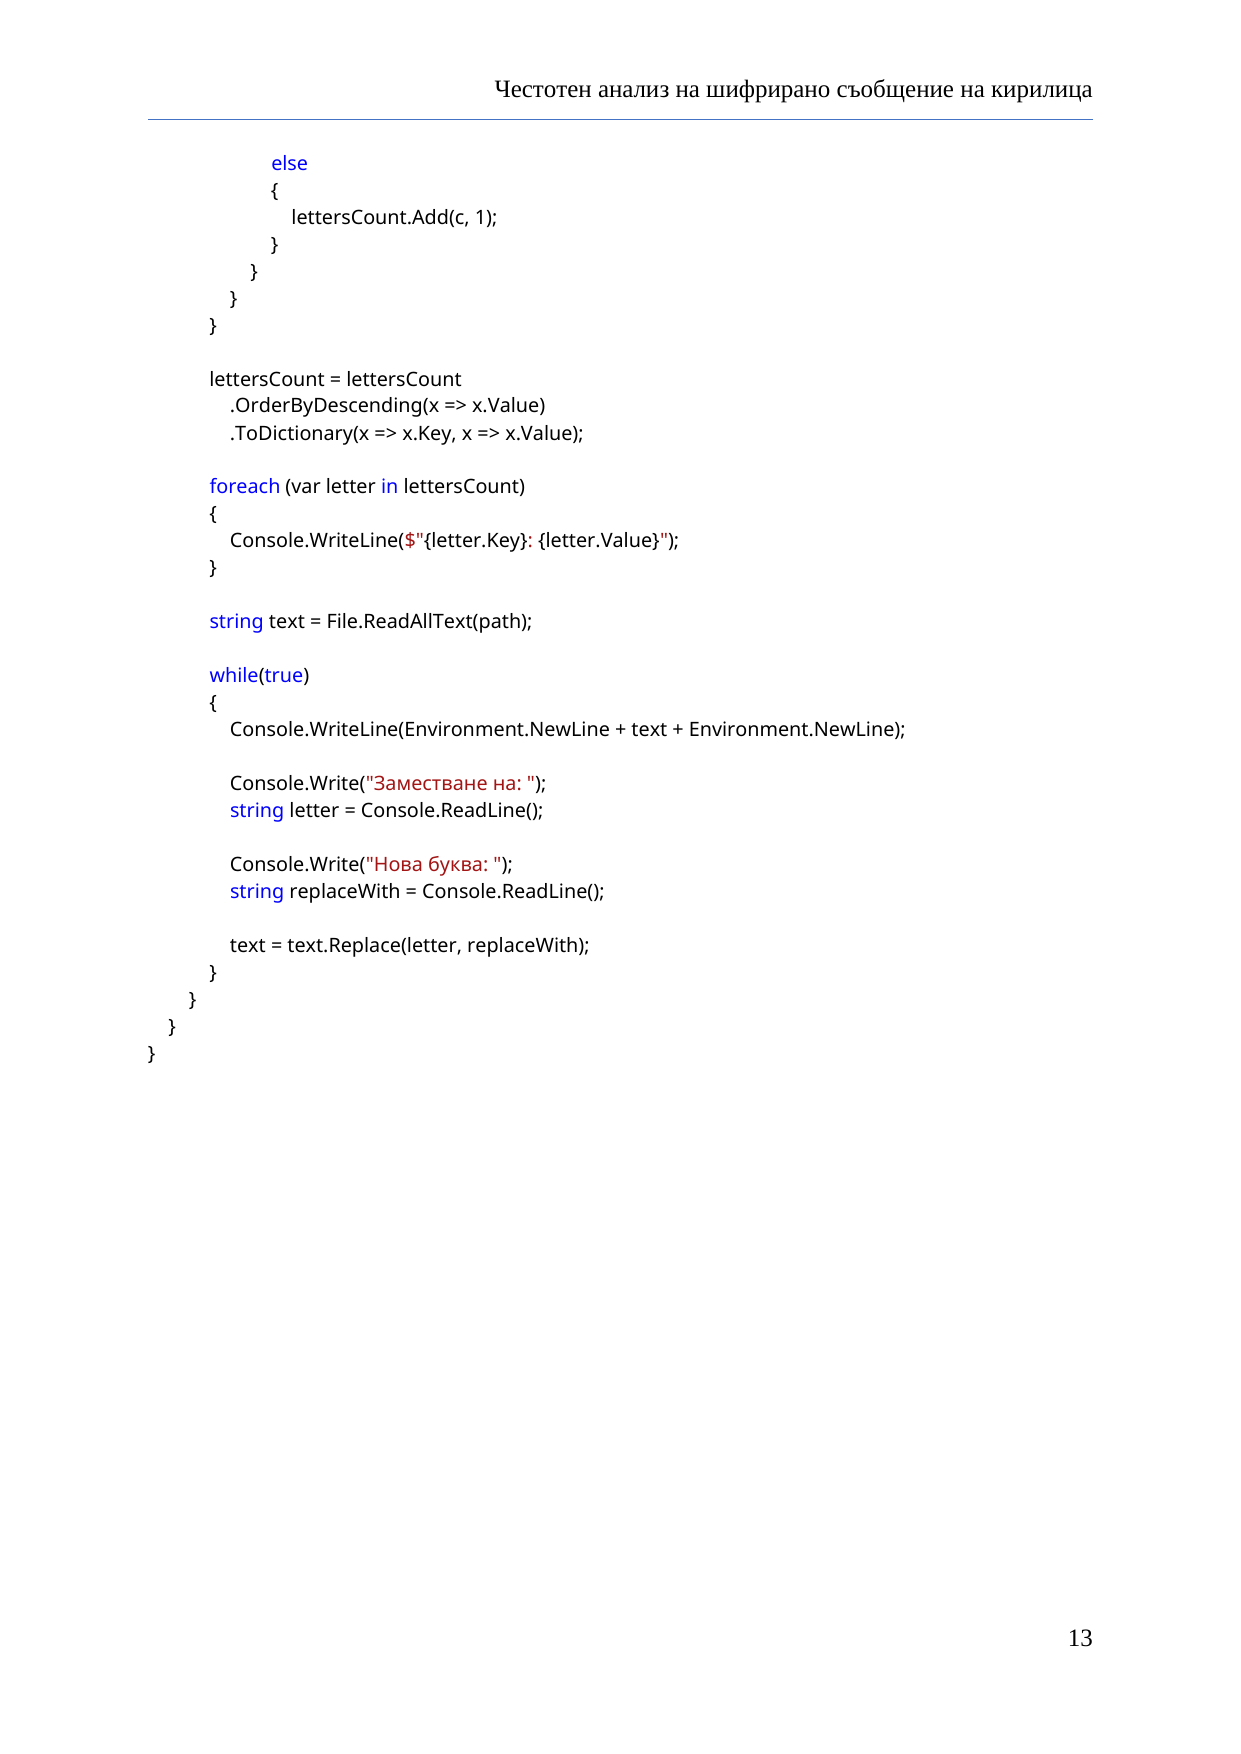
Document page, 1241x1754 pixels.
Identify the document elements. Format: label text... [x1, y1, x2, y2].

text string text = File.ReadAllText(path); [148, 608, 1093, 634]
text Console.WriteLine(Environment.NewLine + text + Environment.NewLine); [148, 716, 1093, 742]
text } [148, 958, 1093, 985]
text while(true) [148, 662, 1093, 688]
text } [148, 1039, 1093, 1066]
text } [148, 554, 1093, 581]
text lettersCount = lettersCount [148, 365, 1093, 392]
text string letter = Console.ReadLine(); [148, 796, 1093, 823]
text } [148, 1012, 1093, 1039]
text text = text.Replace(letter, replaceWith); [148, 931, 1093, 958]
text else [148, 149, 1093, 176]
text { [148, 500, 1093, 527]
text } [148, 985, 1093, 1012]
text } [148, 257, 1093, 284]
text } [148, 311, 1093, 338]
text } [148, 230, 1093, 257]
text Console.Write("Заместване на: "); [148, 769, 1093, 796]
text string replaceWith = Console.ReadLine(); [148, 877, 1093, 904]
text .OrderByDescending(x => x.Value) [148, 392, 1093, 419]
text Console.Write("Нова буква: "); [148, 850, 1093, 877]
text lettersCount.Add(c, 1); [148, 203, 1093, 230]
text .ToDictionary(x => x.Key, x => x.Value); [148, 419, 1093, 446]
text foreach (var letter in lettersCount) [148, 473, 1093, 500]
text { [148, 176, 1093, 203]
text { [148, 688, 1093, 716]
text Console.WriteLine($"{letter.Key}: {letter.Value}"); [148, 527, 1093, 554]
text } [148, 284, 1093, 311]
